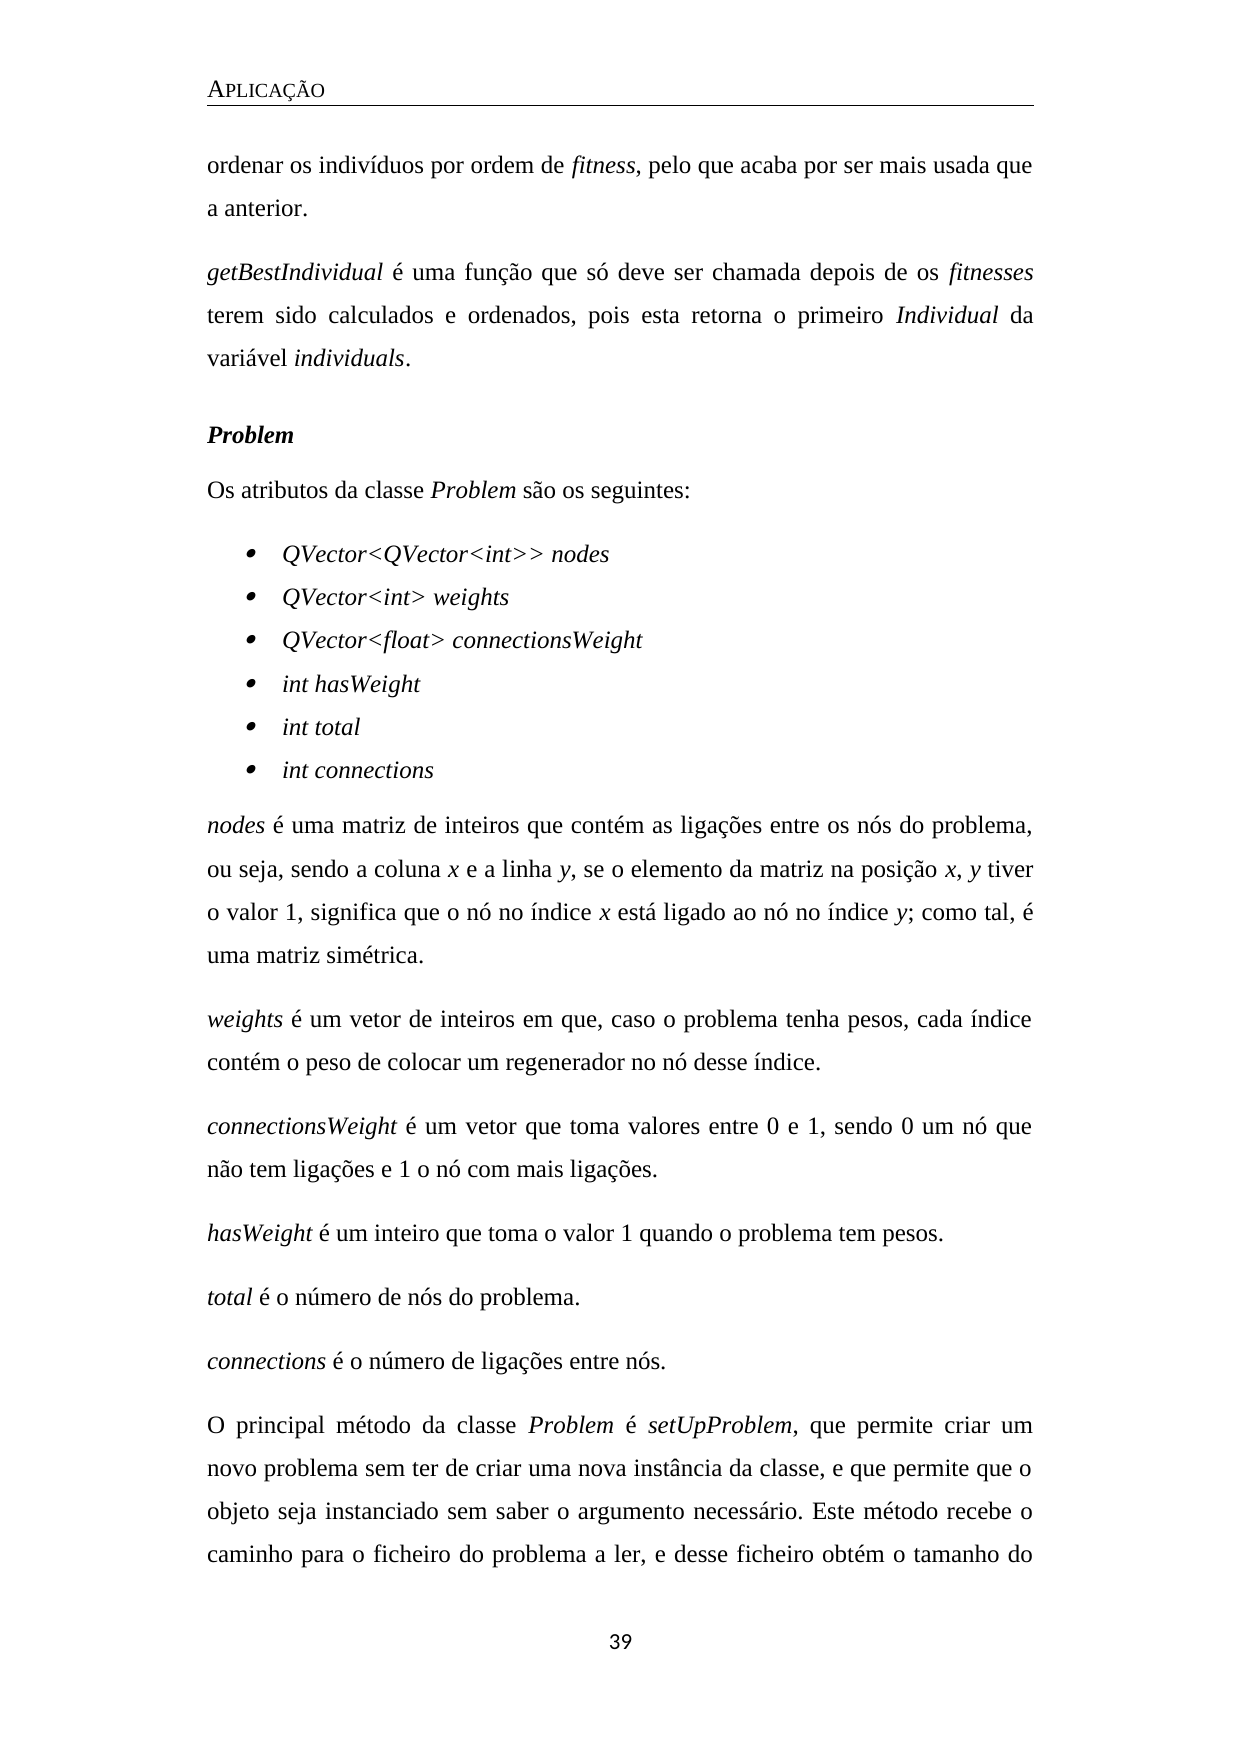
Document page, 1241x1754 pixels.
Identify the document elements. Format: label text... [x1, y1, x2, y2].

list QVector<int> weights [244, 582, 1034, 611]
list QVector<float> connectionsWeight [244, 626, 1034, 654]
text Os atributos da classe Problem são os seguintes: [207, 475, 1034, 504]
subtitle Problem [207, 420, 1034, 448]
text hasWeight é um inteiro que toma o valor 1 quando o problema tem pesos. [207, 1218, 1034, 1247]
list QVector<QVector<int>> nodes [244, 539, 1034, 568]
list int hasWeight [244, 669, 1034, 697]
text total é o número de nós do problema. [207, 1282, 1034, 1311]
list int total [244, 712, 1034, 741]
text weights é um vetor de inteiros em que, caso o problema tenha pesos, cada índice contém o peso de colocar um regenerador no nó desse índice. [207, 1004, 1034, 1076]
text getBestIndividual é uma função que só deve ser chamada depois de os fitnesses terem sido calculados e ordenados, pois esta retorna o primeiro Individual da variável individuals. [207, 257, 1034, 372]
text nodes é uma matriz de inteiros que contém as ligações entre os nós do problema, ou seja, sendo a coluna x e a linha y, se o elemento da matriz na posição x, y tiver o valor 1, significa que o nó no índice x está ligado ao nó no índice y; como tal, é uma matriz simétrica. [207, 811, 1034, 969]
list int connections [244, 755, 1034, 784]
text connections é o número de ligações entre nós. [207, 1346, 1034, 1375]
text connectionsWeight é um vetor que toma valores entre 0 e 1, sendo 0 um nó que não tem ligações e 1 o nó com mais ligações. [207, 1111, 1034, 1183]
